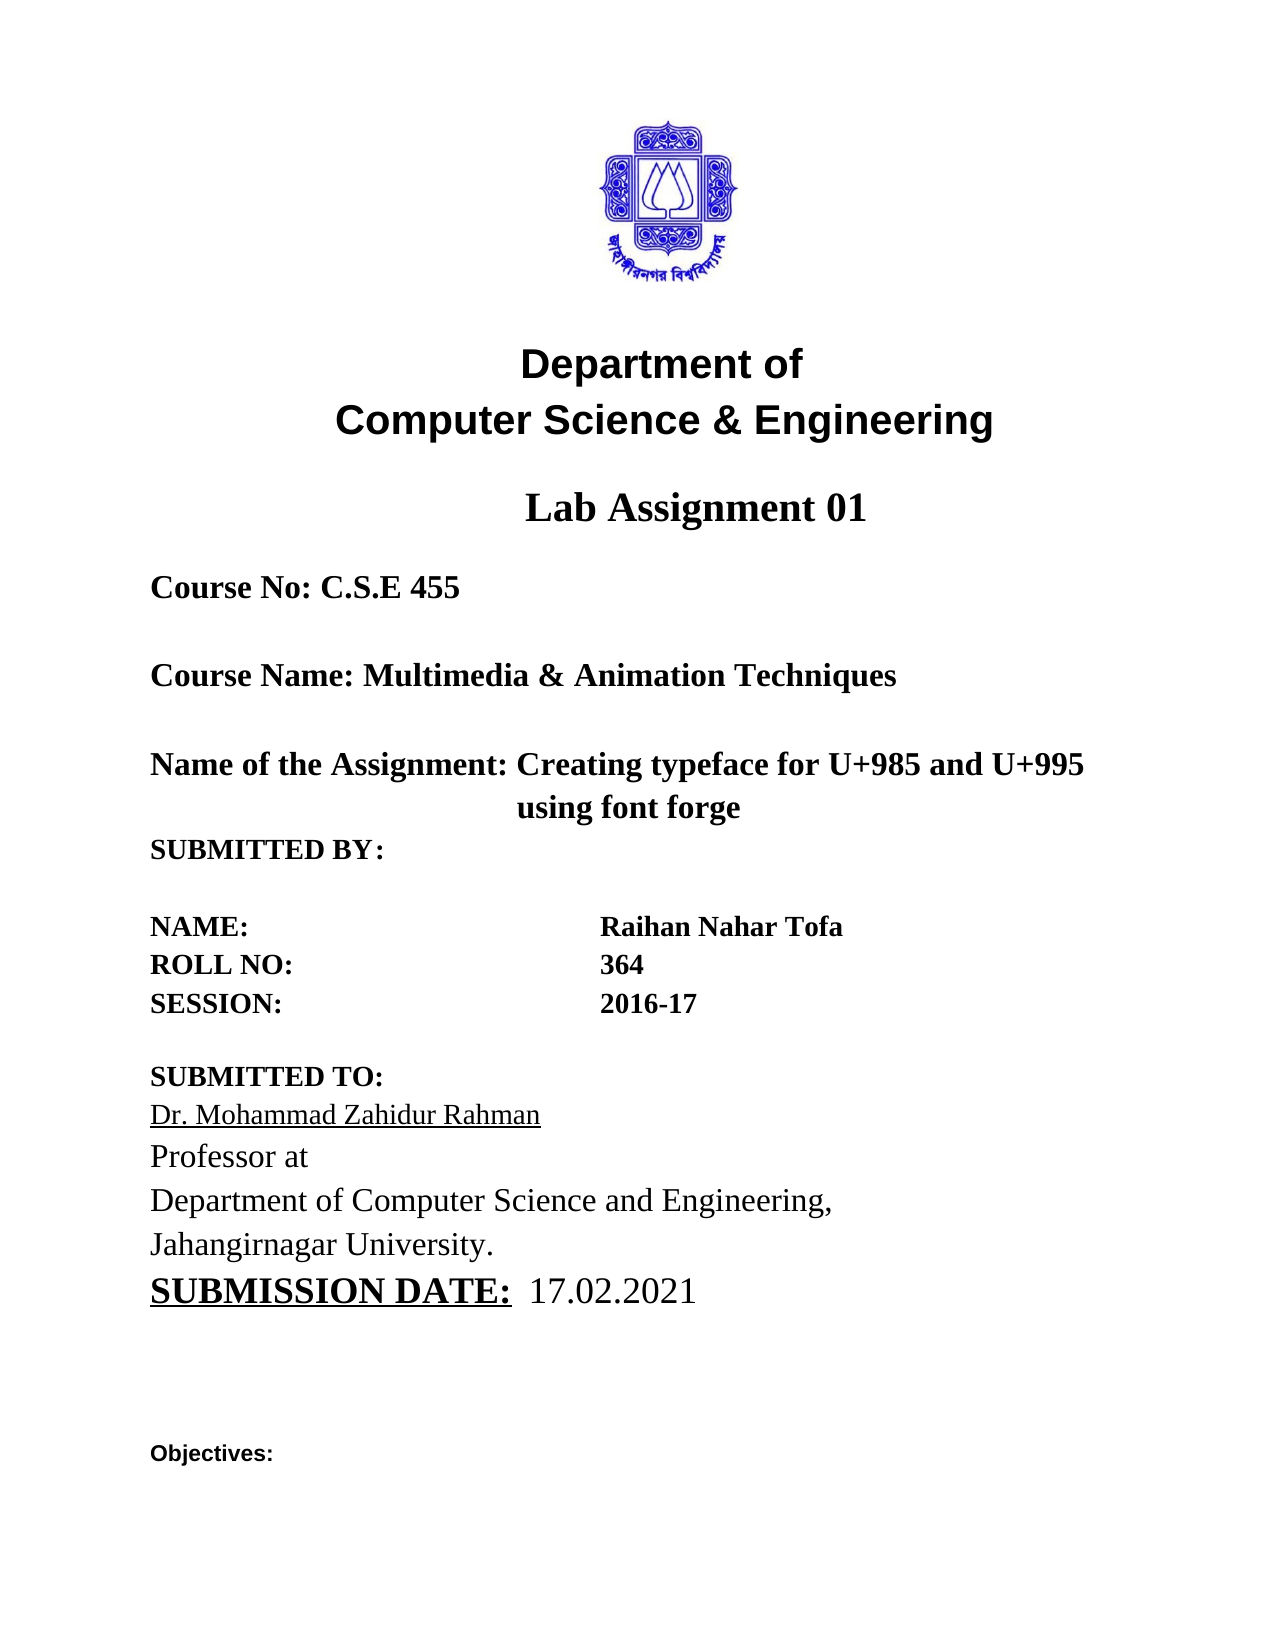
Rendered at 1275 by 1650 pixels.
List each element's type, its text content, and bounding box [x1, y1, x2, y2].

text Jahangirnagar University. [150, 1224, 1125, 1262]
text Department of Computer Science and Engineering, [150, 1180, 1125, 1218]
text SUBMITTED TO: [150, 1059, 1125, 1092]
text Professor at [150, 1136, 1125, 1174]
text NAME: Raihan Nahar Tofa [150, 909, 1125, 942]
text Course Name: Multimedia & Animation Techniques [150, 656, 1125, 694]
text ROLL NO: 364 [150, 947, 1125, 981]
text Objectives: [150, 1439, 1125, 1466]
text Name of the Assignment: Creating typeface for U+985 and U+995 [150, 744, 1125, 782]
text Department of [150, 340, 1125, 388]
text Lab Assignment 01 [150, 482, 1125, 530]
text Dr. Mohammad Zahidur Rahman [150, 1097, 1125, 1131]
text SESSION: 2016-17 [150, 986, 1125, 1019]
text using font forge [450, 788, 1125, 826]
text SUBMISSION DATE: 17.02.2021 [150, 1268, 1125, 1311]
text Course No: C.S.E 455 [150, 567, 1125, 606]
picture [568, 118, 769, 284]
text SUBMITTED BY : [150, 832, 1125, 865]
text Computer Science & Engineering [150, 395, 1125, 443]
